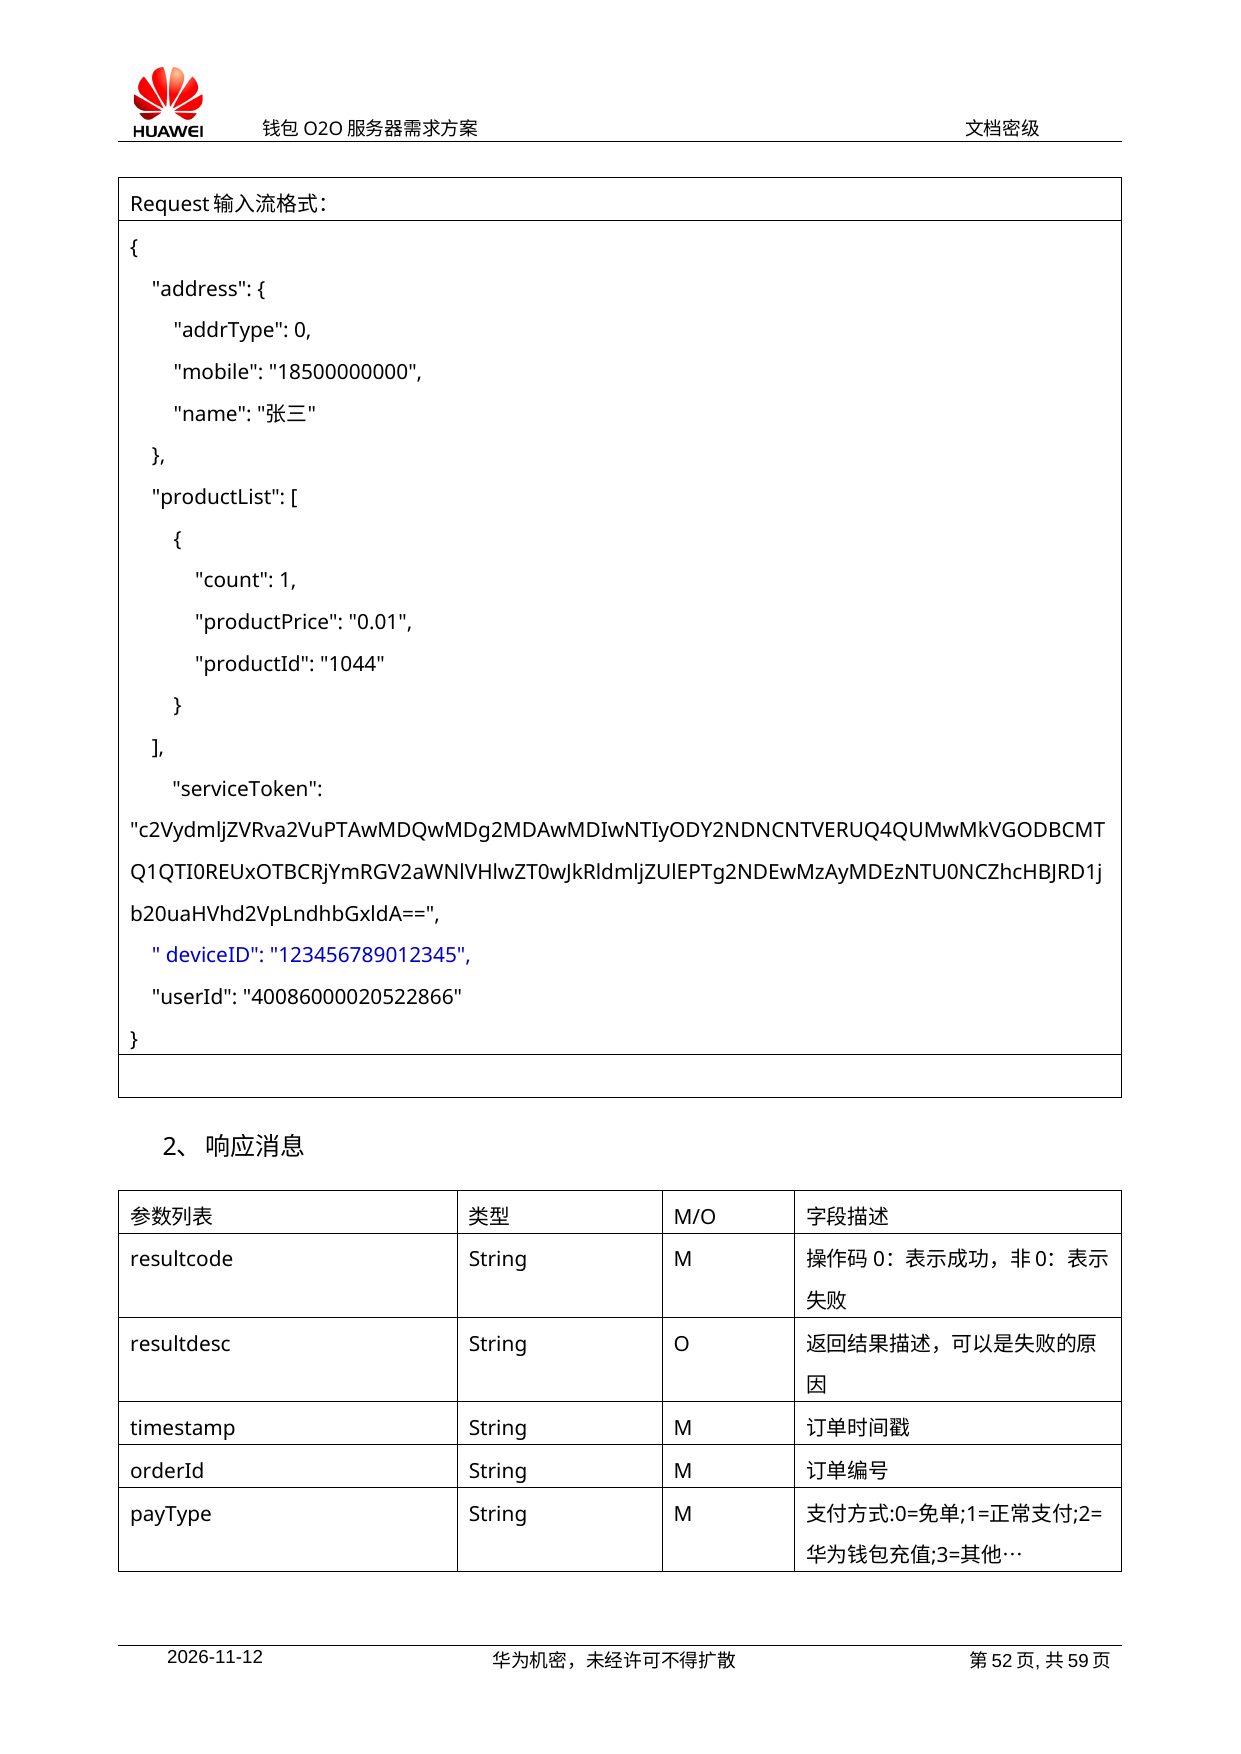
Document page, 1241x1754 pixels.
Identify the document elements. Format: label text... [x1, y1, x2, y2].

table_cell 操作码 0：表示成功，非0：表示失败 [795, 1234, 1121, 1317]
table_cell orderId [119, 1445, 457, 1487]
table_cell { "address": { "addrType": 0, "mobile": "18500000000", "name": "张三" }, "productList": [ { "count": 1, "productPrice": "0.01", "productId": "1044" } ], "serviceToken": "c2VydmljZVRva2VuPTAwMDQwMDg2MDAwMDIwNTIyODY2NDNCNTVERUQ4QUMwMkVGODBCMTQ1QTI0REUxOTBCRjYmRGV2aWNlVHlwZT0wJkRldmljZUlEPTg2NDEwMzAyMDEzNTU0NCZhcHBJRD1jb20uaHVhd2VpLndhbGxldA==", " deviceID": "123456789012345", "userId": "40086000020522866" } [119, 221, 1121, 1054]
table_cell payType [119, 1488, 457, 1571]
table_cell O [663, 1318, 794, 1401]
table_cell M [663, 1402, 794, 1444]
table_header 参数列表 [119, 1191, 457, 1232]
table_header M/O [663, 1191, 794, 1232]
table_cell M [663, 1488, 794, 1571]
table_cell resultcode [119, 1234, 457, 1317]
table_cell M [663, 1445, 794, 1487]
table_cell resultdesc [119, 1318, 457, 1401]
table_header 字段描述 [795, 1191, 1121, 1232]
table_cell String [458, 1234, 662, 1317]
table_cell 返回结果描述，可以是失败的原因 [795, 1318, 1121, 1401]
table_cell M [663, 1234, 794, 1317]
table_cell String [458, 1318, 662, 1401]
table_header 类型 [458, 1191, 662, 1232]
table_cell 支付方式:0=免单;1=正常支付;2=华为钱包充值;3=其他… [795, 1488, 1121, 1571]
picture [133, 67, 203, 137]
table_cell String [458, 1402, 662, 1444]
table_cell [119, 1055, 1121, 1097]
table_cell String [458, 1488, 662, 1571]
table_cell String [458, 1445, 662, 1487]
table_cell 订单时间戳 [795, 1402, 1121, 1444]
table_cell Request输入流格式： [119, 178, 1121, 220]
subtitle 响应消息 [162, 1125, 1122, 1163]
table_cell timestamp [119, 1402, 457, 1444]
table_cell 订单编号 [795, 1445, 1121, 1487]
